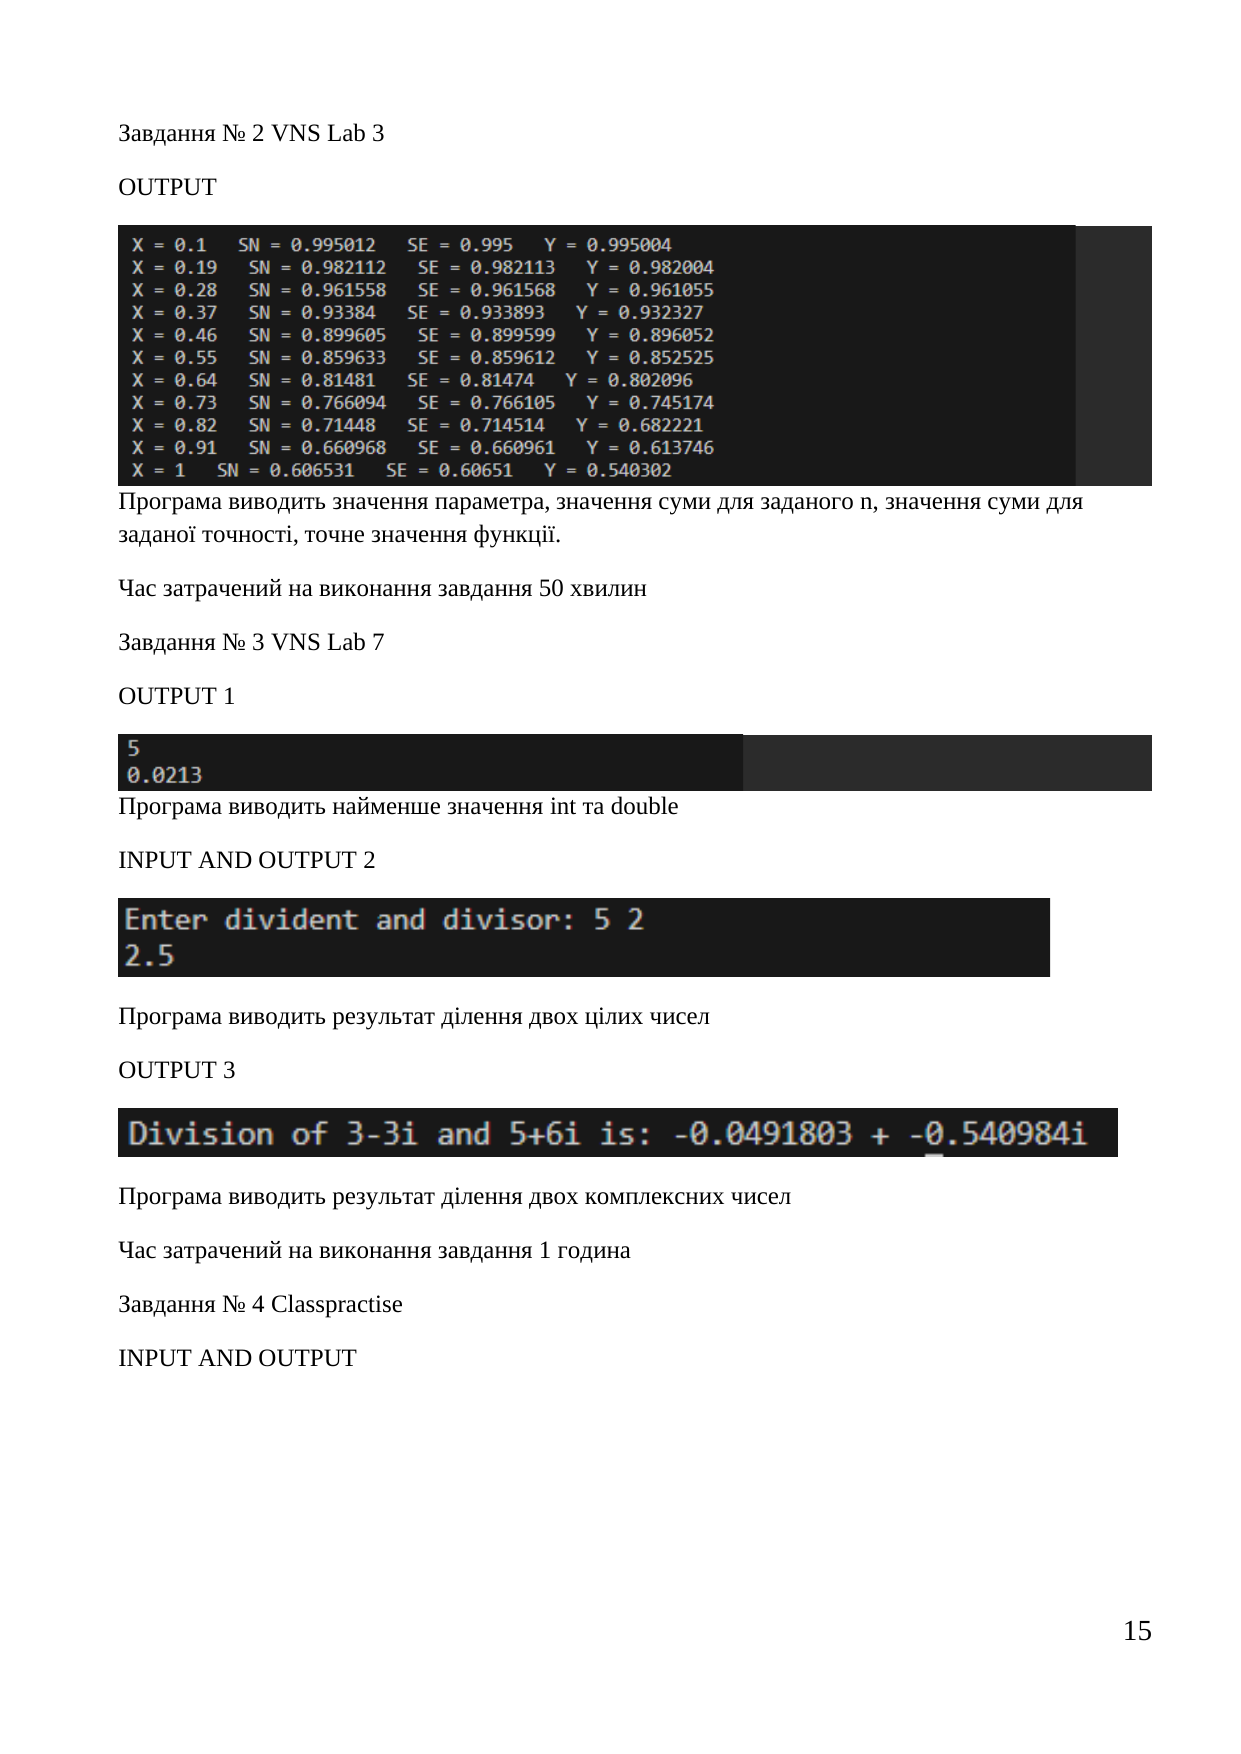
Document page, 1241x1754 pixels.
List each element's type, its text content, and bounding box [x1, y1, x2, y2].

picture [118, 225, 1076, 486]
text Програма виводить результат ділення двох комплексних чисел [118, 1181, 1152, 1210]
text OUTPUT 3 [118, 1055, 1152, 1084]
text Завдання № 4 Classpractise [118, 1289, 1152, 1318]
text INPUT AND OUTPUT 2 [118, 845, 1152, 874]
text Завдання № 2 VNS Lab 3 [118, 118, 1152, 147]
picture [118, 1108, 1118, 1157]
picture [118, 898, 1051, 977]
text INPUT AND OUTPUT [118, 1343, 1152, 1372]
text Програма виводить результат ділення двох цілих чисел [118, 1001, 1152, 1030]
text Час затрачений на виконання завдання 50 хвилин [118, 573, 1152, 602]
text Час затрачений на виконання завдання 1 година [118, 1235, 1152, 1264]
picture [118, 734, 744, 791]
text Завдання № 3 VNS Lab 7 [118, 627, 1152, 656]
text OUTPUT [118, 172, 1152, 201]
text OUTPUT 1 [118, 681, 1152, 710]
text Програма виводить найменше значення int та double [118, 791, 1152, 820]
text Програма виводить значення параметра, значення суми для заданого n, значення суми для заданої точності, точне значення функції. [118, 486, 1152, 548]
